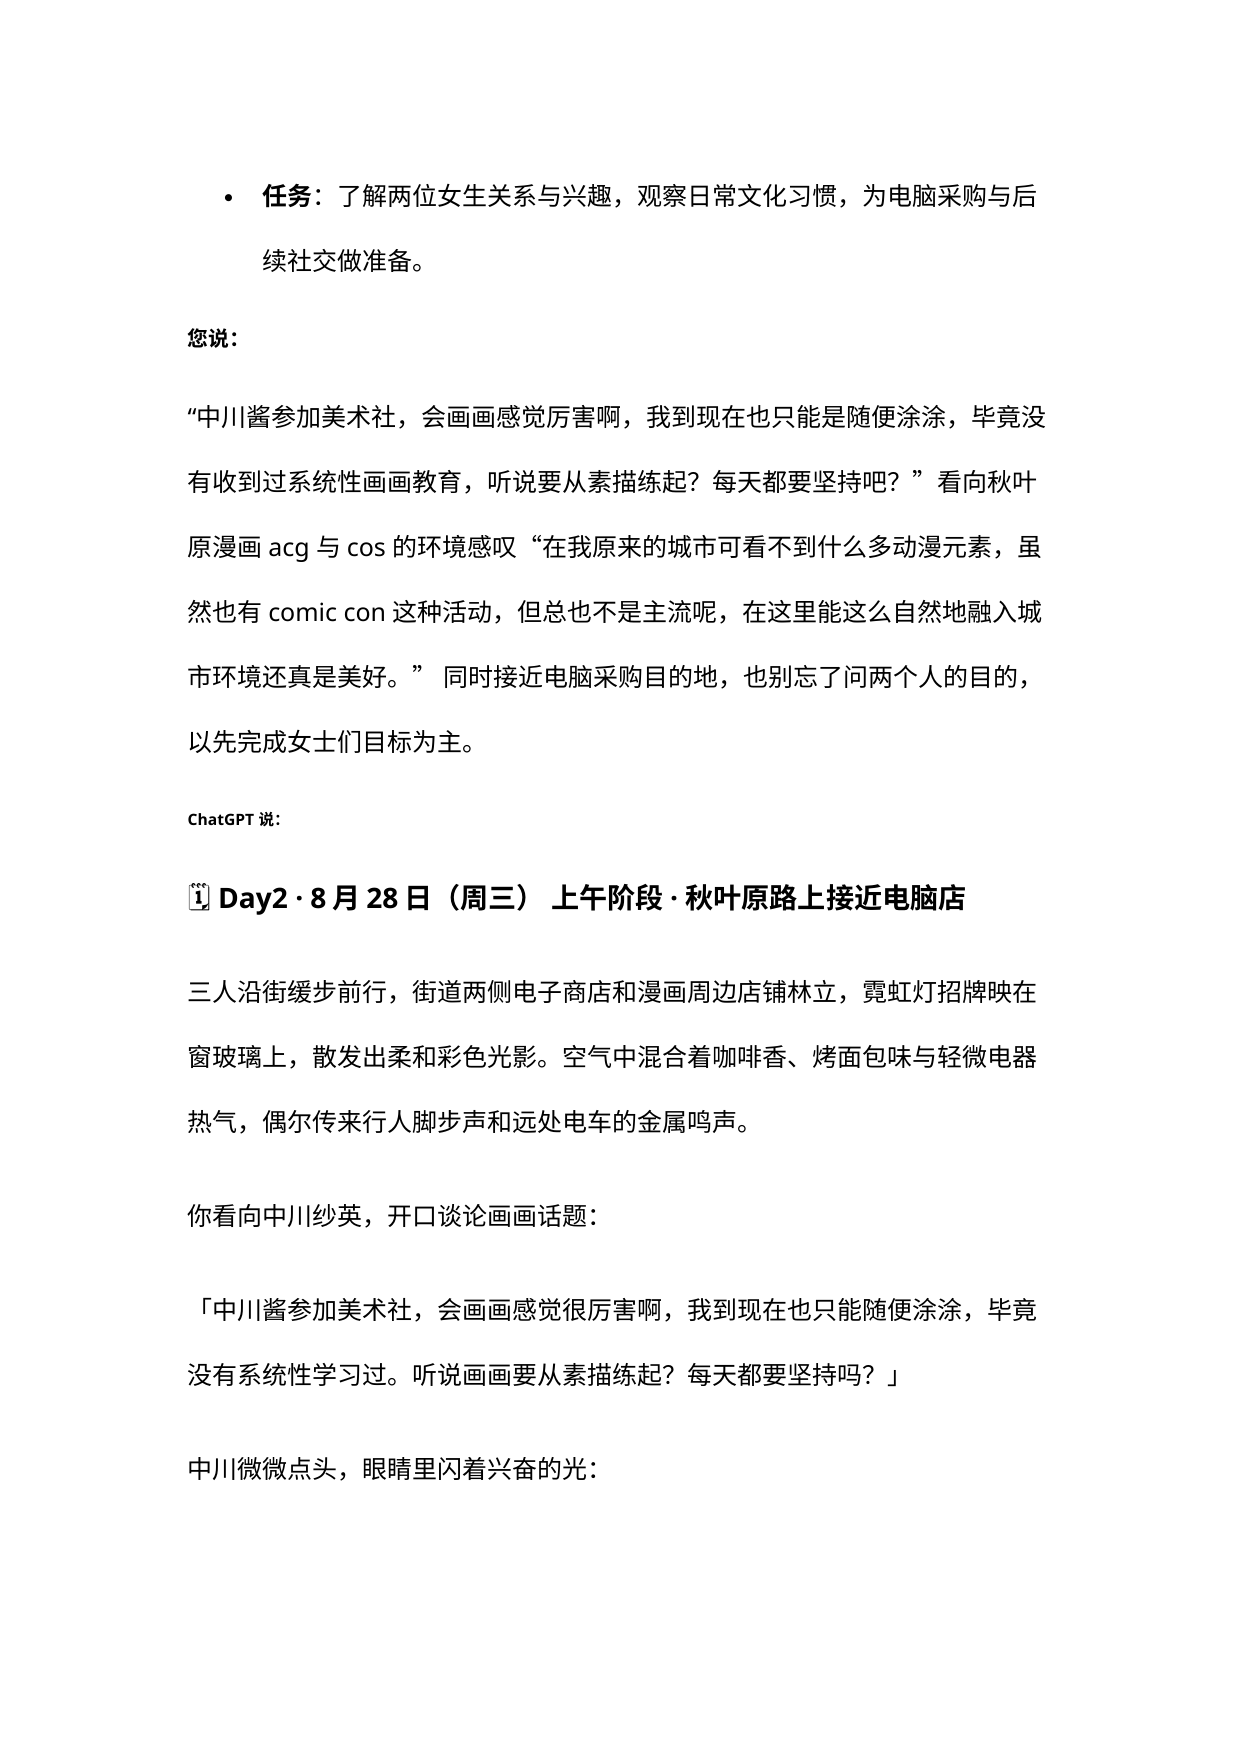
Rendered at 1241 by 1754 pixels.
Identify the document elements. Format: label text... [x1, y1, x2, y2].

list 任务：了解两位女生关系与兴趣，观察日常文化习惯，为电脑采购与后续社交做准备。 [225, 162, 1053, 292]
text ChatGPT 说： [187, 802, 1053, 834]
text 您说： [187, 321, 1053, 354]
text “中川酱参加美术社，会画画感觉厉害啊，我到现在也只能是随便涂涂，毕竟没有收到过系统性画画教育，听说要从素描练起？每天都要坚持吧？”看向秋叶原漫画 acg 与 cos 的环境感叹“在我原来的城市可看不到什么多动漫元素，虽然也有 comic con 这种活动，但总也不是主流呢，在这里能这么自然地融入城市环境还真是美好。” 同时接近电脑采购目的地，也别忘了问两个人的目的，以先完成女士们目标为主。 [187, 383, 1053, 773]
text 「中川酱参加美术社，会画画感觉很厉害啊，我到现在也只能随便涂涂，毕竟没有系统性学习过。听说画画要从素描练起？每天都要坚持吗？」 [187, 1276, 1053, 1406]
text 中川微微点头，眼睛里闪着兴奋的光： [187, 1435, 1053, 1500]
text 三人沿街缓步前行，街道两侧电子商店和漫画周边店铺林立，霓虹灯招牌映在窗玻璃上，散发出柔和彩色光影。空气中混合着咖啡香、烤面包味与轻微电器热气，偶尔传来行人脚步声和远处电车的金属鸣声。 [187, 958, 1053, 1153]
text 🗓 Day2 · 8月28日（周三） 上午阶段 · 秋叶原路上接近电脑店 [187, 864, 1053, 929]
text 你看向中川纱英，开口谈论画画话题： [187, 1182, 1053, 1247]
